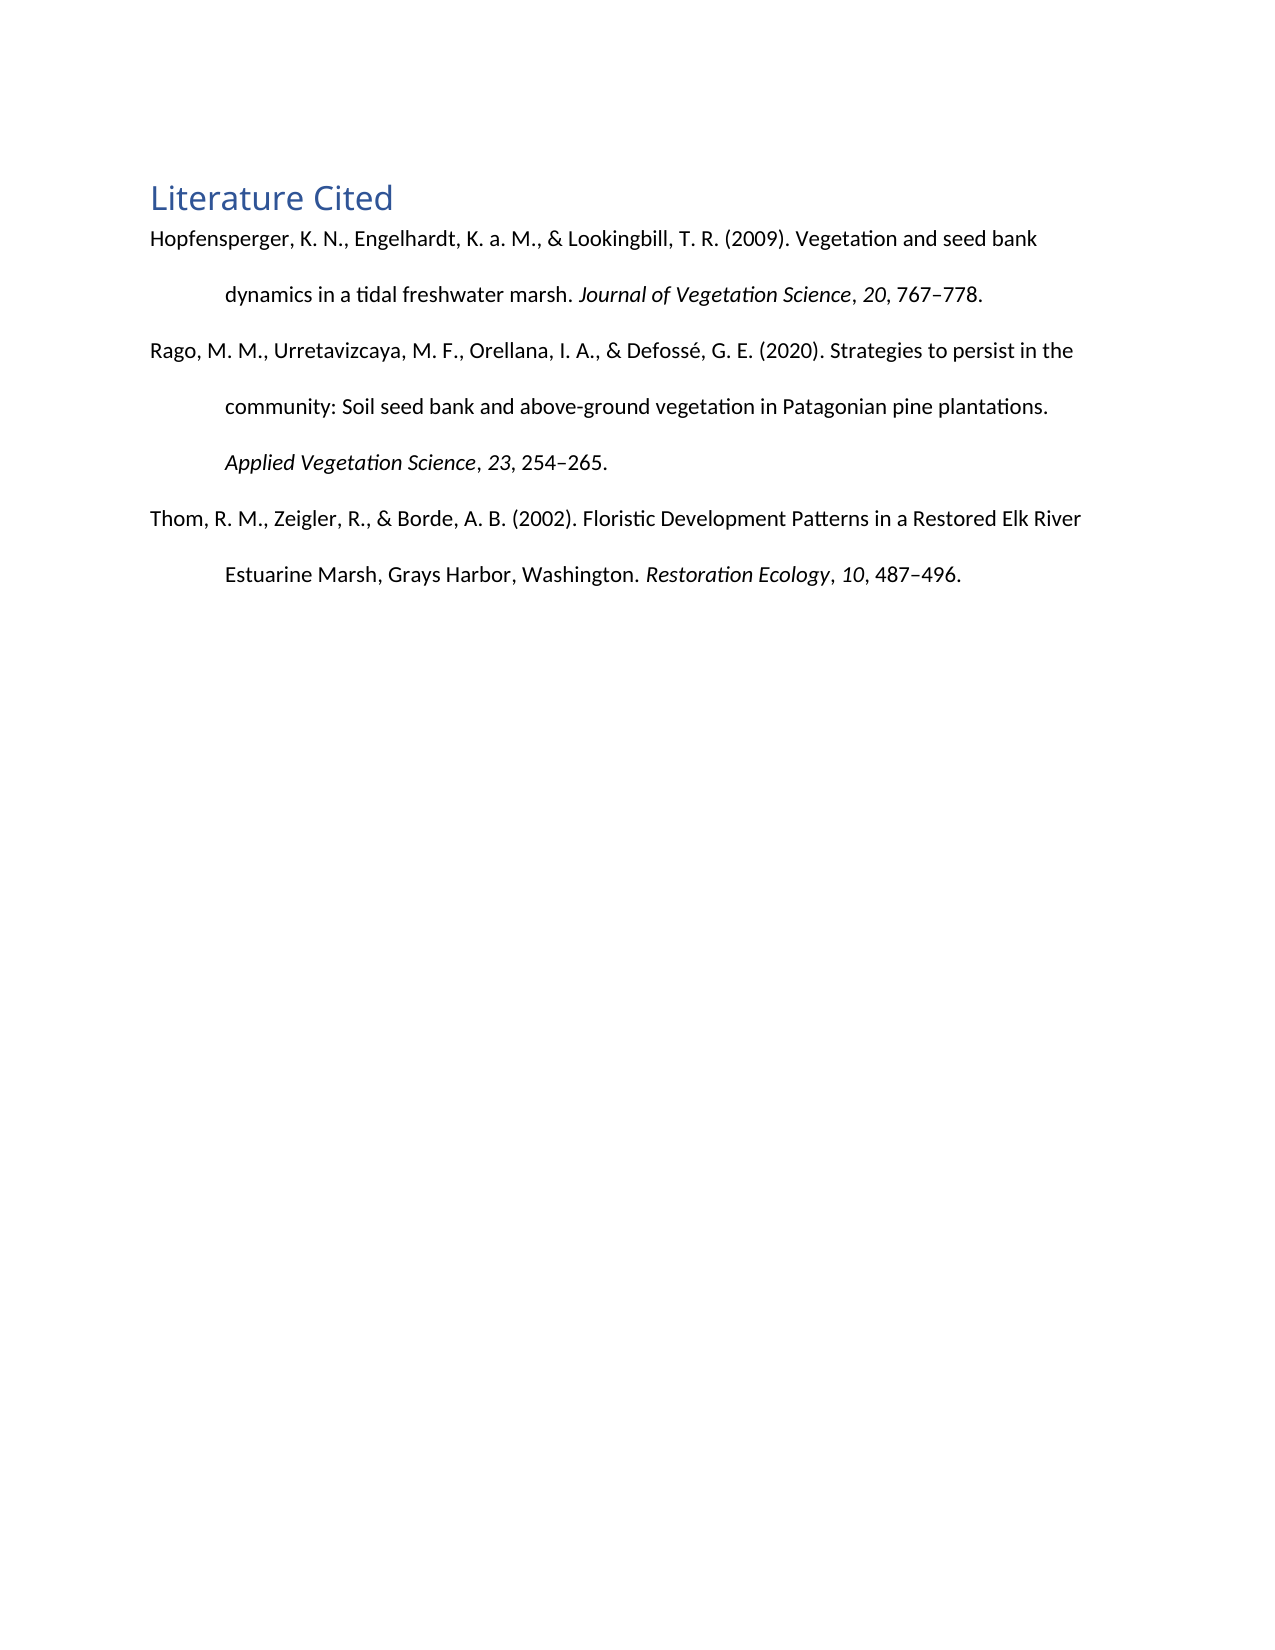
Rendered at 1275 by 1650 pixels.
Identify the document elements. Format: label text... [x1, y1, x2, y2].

text Thom, R. M., Zeigler, R., & Borde, A. B. (2002). Floristic Development Patterns in a Restored Elk River Estuarine Marsh, Grays Harbor, Washington. Restoration Ecology, 10, 487–496. [150, 504, 1125, 588]
subtitle Literature Cited [150, 175, 1125, 220]
text Rago, M. M., Urretavizcaya, M. F., Orellana, I. A., & Defossé, G. E. (2020). Strategies to persist in the community: Soil seed bank and above-ground vegetation in Patagonian pine plantations. Applied Vegetation Science, 23, 254–265. [150, 336, 1125, 476]
text Hopfensperger, K. N., Engelhardt, K. a. M., & Lookingbill, T. R. (2009). Vegetation and seed bank dynamics in a tidal freshwater marsh. Journal of Vegetation Science, 20, 767–778. [150, 224, 1125, 308]
